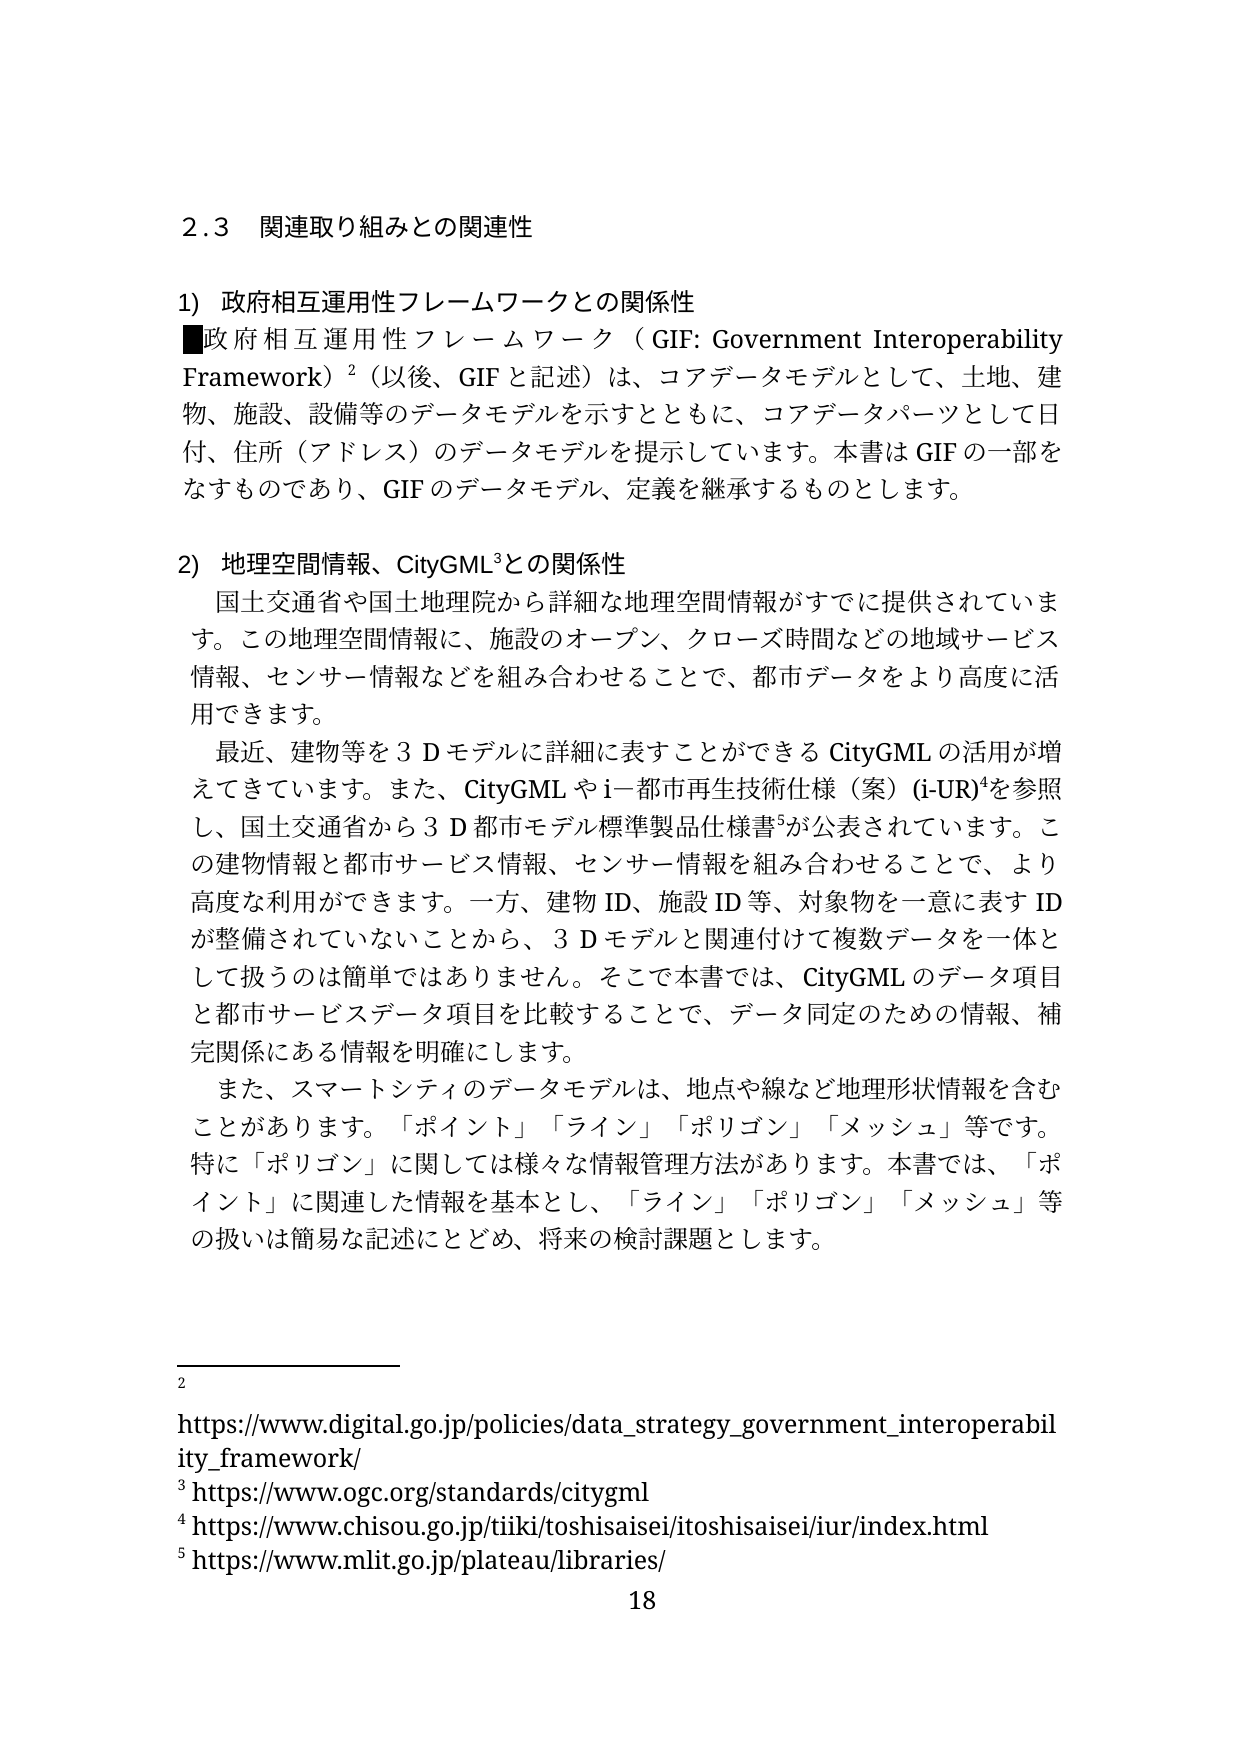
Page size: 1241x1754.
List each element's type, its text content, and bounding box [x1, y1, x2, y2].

text 国土交通省や国土地理院から詳細な地理空間情報がすでに提供されています。この地理空間情報に、施設のオープン、クローズ時間などの地域サービス情報、センサー情報などを組み合わせることで、都市データをより高度に活用できます。 [190, 582, 1063, 732]
text 最近、建物等を３Dモデルに詳細に表すことができるCityGMLの活用が増えてきています。また、CityGML やi－都市再生技術仕様（案）(i-UR)を参照し、国土交通省から３D都市モデル標準製品仕様書が公表されています。この建物情報と都市サービス情報、センサー情報を組み合わせることで、より高度な利用ができます。一方、建物ID、施設ID等、対象物を一意に表すIDが整備されていないことから、３Dモデルと関連付けて複数データを一体として扱うのは簡単ではありません。そこで本書では、CityGMLのデータ項目と都市サービスデータ項目を比較することで、データ同定のための情報、補完関係にある情報を明確にします。 [190, 732, 1063, 1069]
subtitle 政府相互運用性フレームワークとの関係性 [177, 282, 1063, 319]
subtitle 関連取り組みとの関連性 [177, 207, 1063, 244]
list 政府相互運用性フレームワーク（GIF: Government Interoperability Framework）（以後、GIFと記述）は、コアデータモデルとして、土地、建物、施設、設備等のデータモデルを示すとともに、コアデータパーツとして日付、住所（アドレス）のデータモデルを提示しています。本書はGIFの一部をなすものであり、GIFのデータモデル、定義を継承するものとします。 [182, 319, 1063, 507]
text また、スマートシティのデータモデルは、地点や線など地理形状情報を含むことがあります。「ポイント」「ライン」「ポリゴン」「メッシュ」等です。特に「ポリゴン」に関しては様々な情報管理方法があります。本書では、「ポイント」に関連した情報を基本とし、「ライン」「ポリゴン」「メッシュ」等の扱いは簡易な記述にとどめ、将来の検討課題とします。 [190, 1069, 1063, 1257]
subtitle 地理空間情報、CityGMLとの関係性 [177, 544, 1063, 582]
